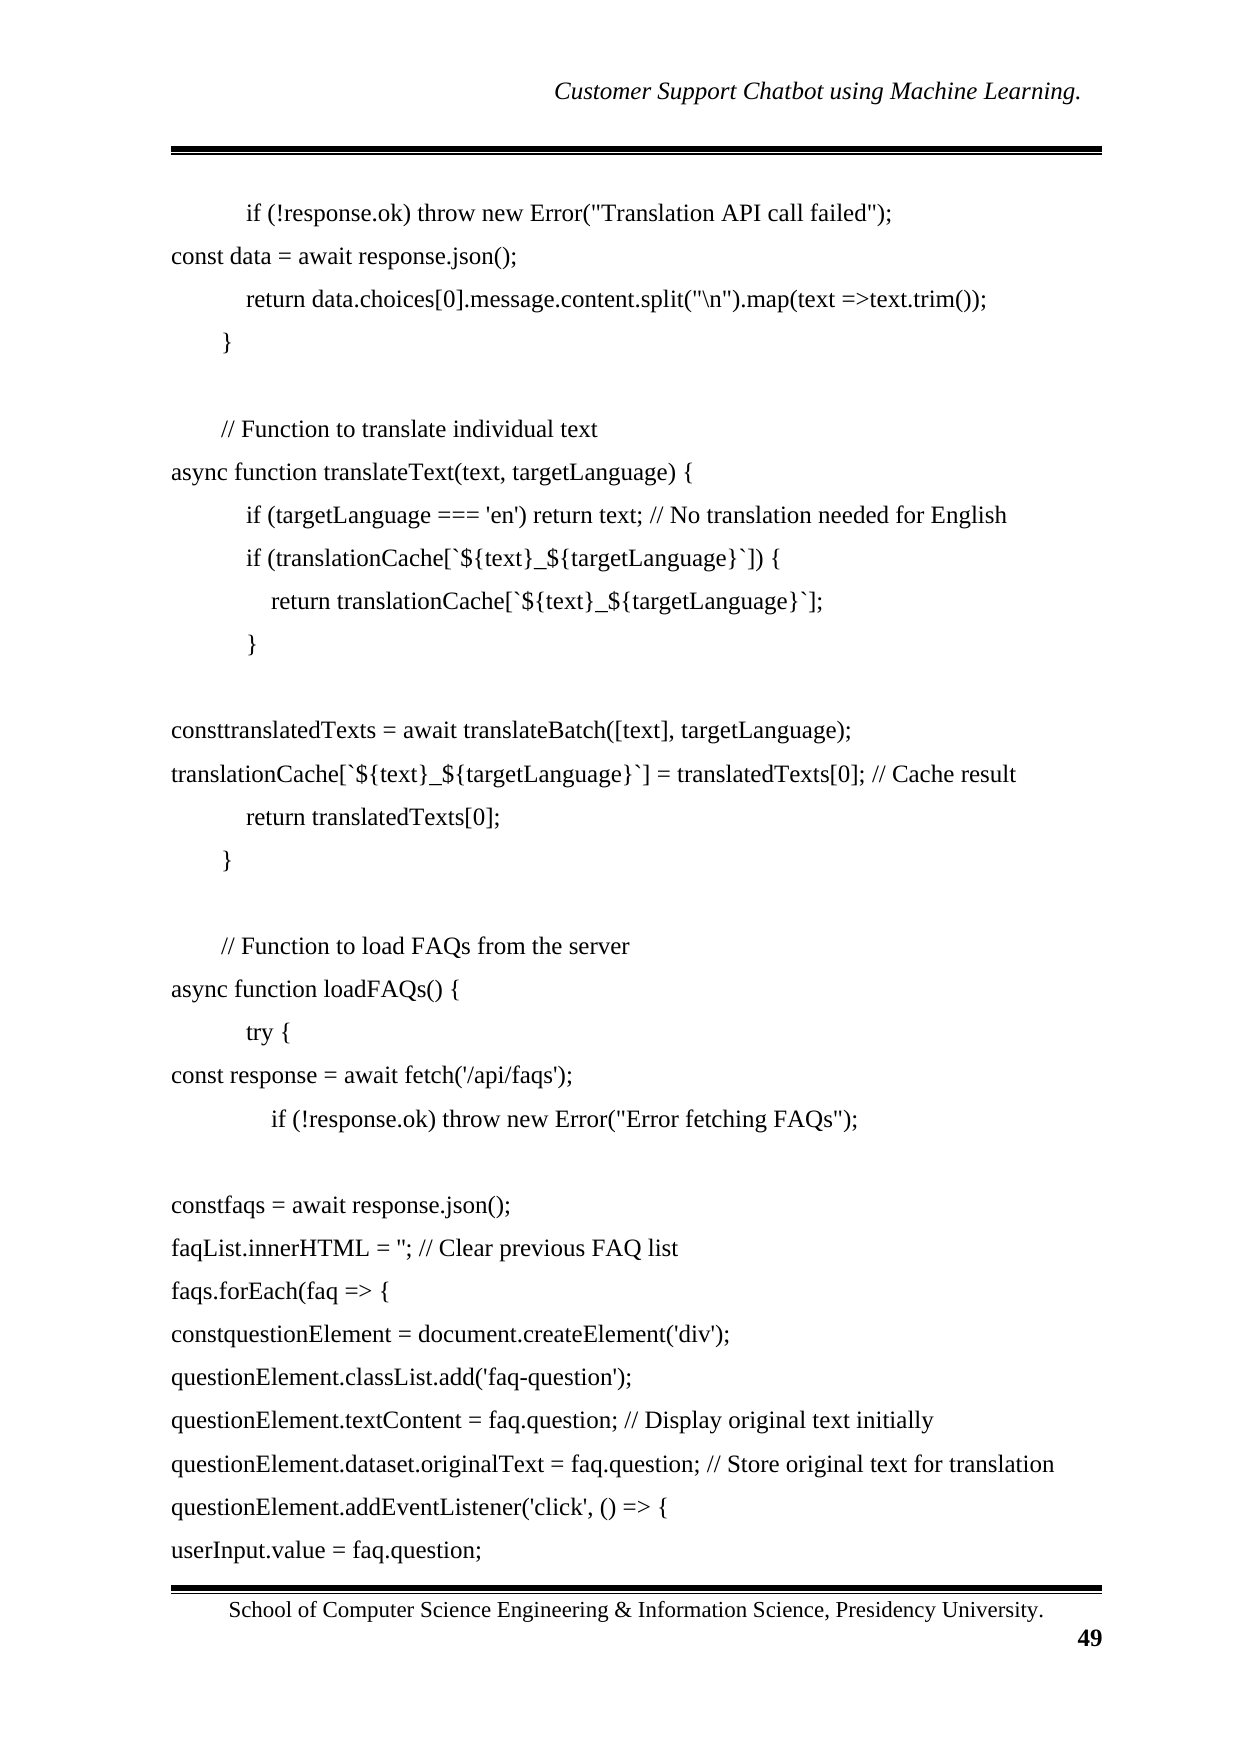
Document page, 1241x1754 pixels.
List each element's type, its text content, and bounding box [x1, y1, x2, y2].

text // Function to translate individual text [171, 414, 1102, 442]
text constfaqs = await response.json(); [171, 1190, 1102, 1219]
text questionElement.textContent = faq.question; // Display original text initially [171, 1406, 1102, 1434]
text constquestionElement = document.createElement('div'); [171, 1319, 1102, 1348]
text if (targetLanguage === 'en') return text; // No translation needed for English [171, 500, 1102, 529]
text } [171, 845, 1102, 874]
text if (!response.ok) throw new Error("Error fetching FAQs"); [171, 1104, 1102, 1132]
text if (translationCache[`${text}_${targetLanguage}`]) { [171, 543, 1102, 572]
text // Function to load FAQs from the server [171, 931, 1102, 960]
text async function translateText(text, targetLanguage) { [171, 457, 1102, 486]
text const response = await fetch('/api/faqs'); [171, 1061, 1102, 1089]
text questionElement.dataset.originalText = faq.question; // Store original text for translation [171, 1449, 1102, 1477]
text async function loadFAQs() { [171, 974, 1102, 1003]
text questionElement.addEventListener('click', () => { [171, 1492, 1102, 1521]
text faqList.innerHTML = ''; // Clear previous FAQ list [171, 1233, 1102, 1262]
text return translatedTexts[0]; [171, 802, 1102, 831]
text } [171, 327, 1102, 356]
text questionElement.classList.add('faq-question'); [171, 1362, 1102, 1391]
text faqs.forEach(faq => { [171, 1276, 1102, 1305]
text return translationCache[`${text}_${targetLanguage}`]; [171, 586, 1102, 615]
text return data.choices[0].message.content.split("\n").map(text =>text.trim()); [171, 284, 1102, 313]
text } [171, 629, 1102, 658]
text if (!response.ok) throw new Error("Translation API call failed"); [171, 198, 1102, 227]
text translationCache[`${text}_${targetLanguage}`] = translatedTexts[0]; // Cache result [171, 759, 1102, 787]
text consttranslatedTexts = await translateBatch([text], targetLanguage); [171, 716, 1102, 744]
text const data = await response.json(); [171, 241, 1102, 270]
text try { [171, 1017, 1102, 1046]
text userInput.value = faq.question; [171, 1535, 1102, 1564]
